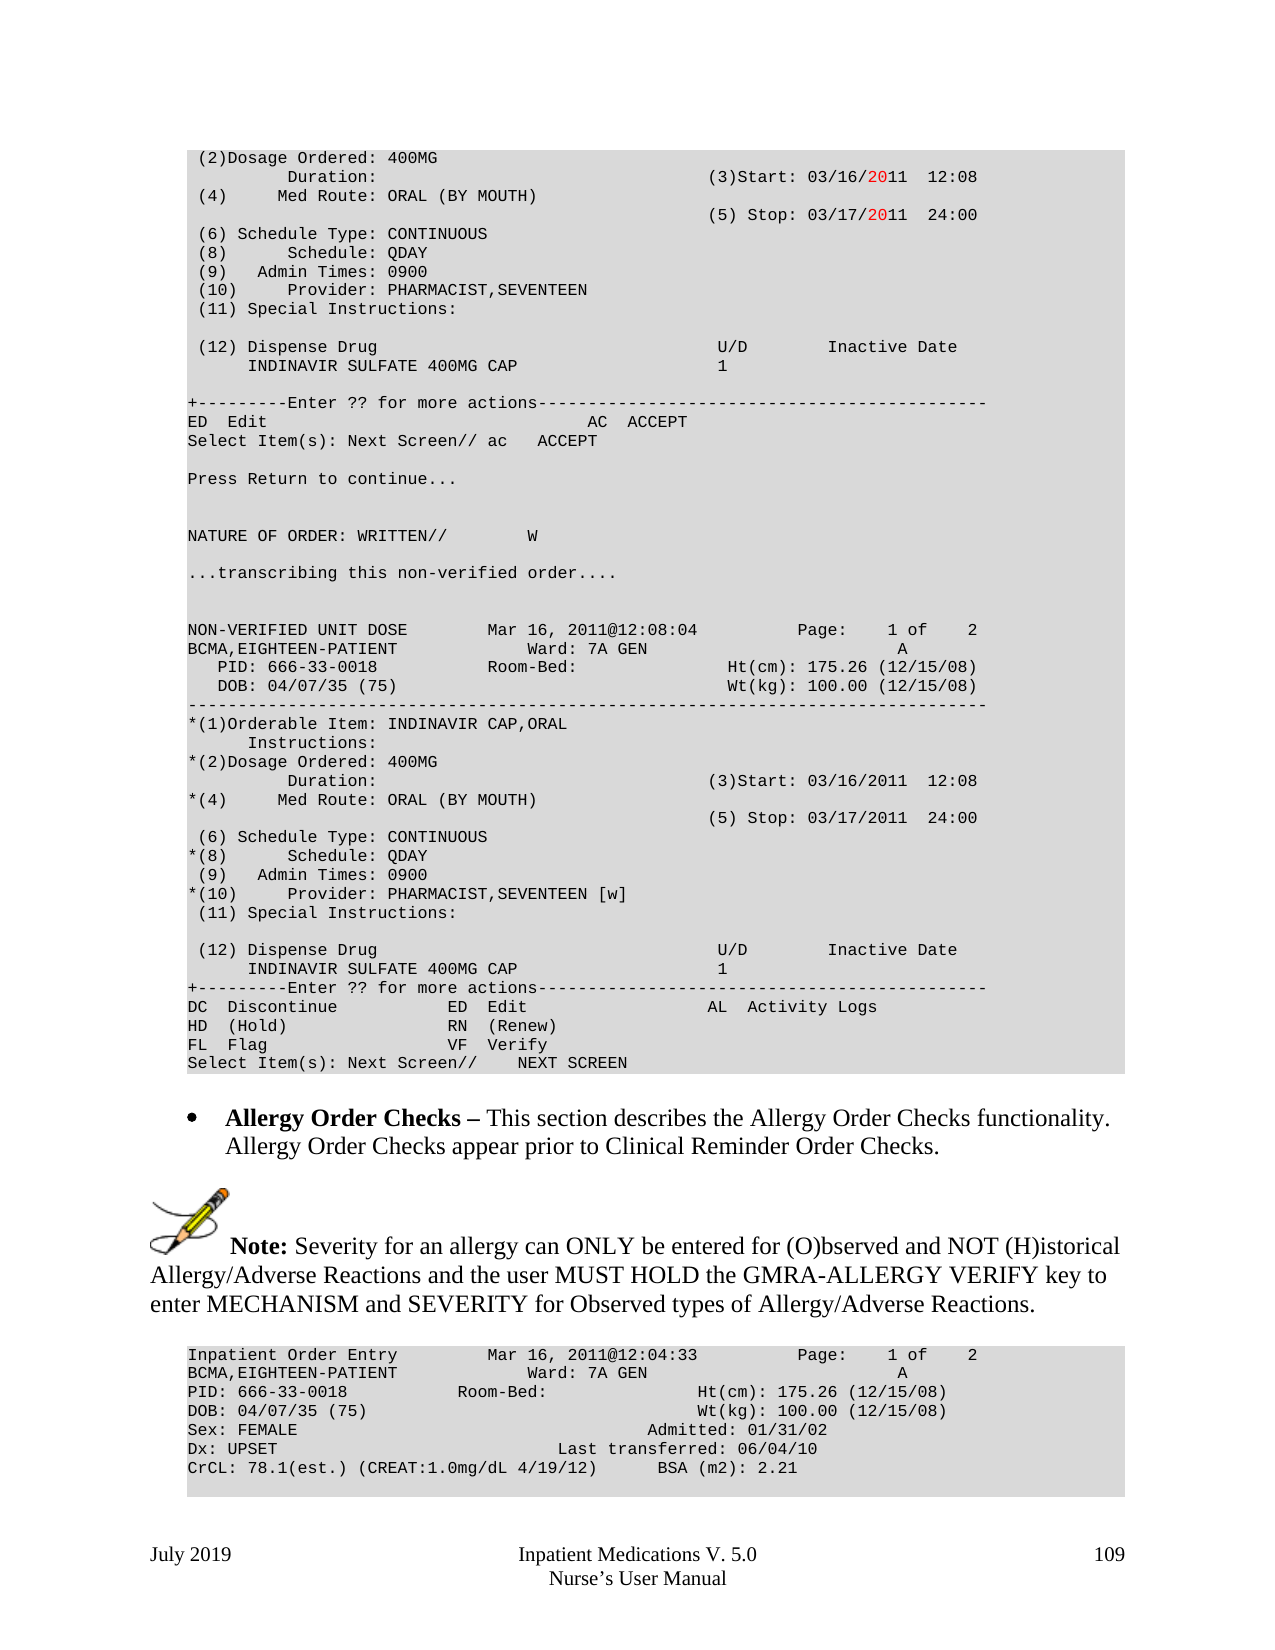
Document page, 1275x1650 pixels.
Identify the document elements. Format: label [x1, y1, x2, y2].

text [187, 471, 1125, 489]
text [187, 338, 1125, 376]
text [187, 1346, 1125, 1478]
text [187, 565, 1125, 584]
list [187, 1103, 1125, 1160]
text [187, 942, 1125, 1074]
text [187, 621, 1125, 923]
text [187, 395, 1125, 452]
picture [150, 1188, 230, 1255]
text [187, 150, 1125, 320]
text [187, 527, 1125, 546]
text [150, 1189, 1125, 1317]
